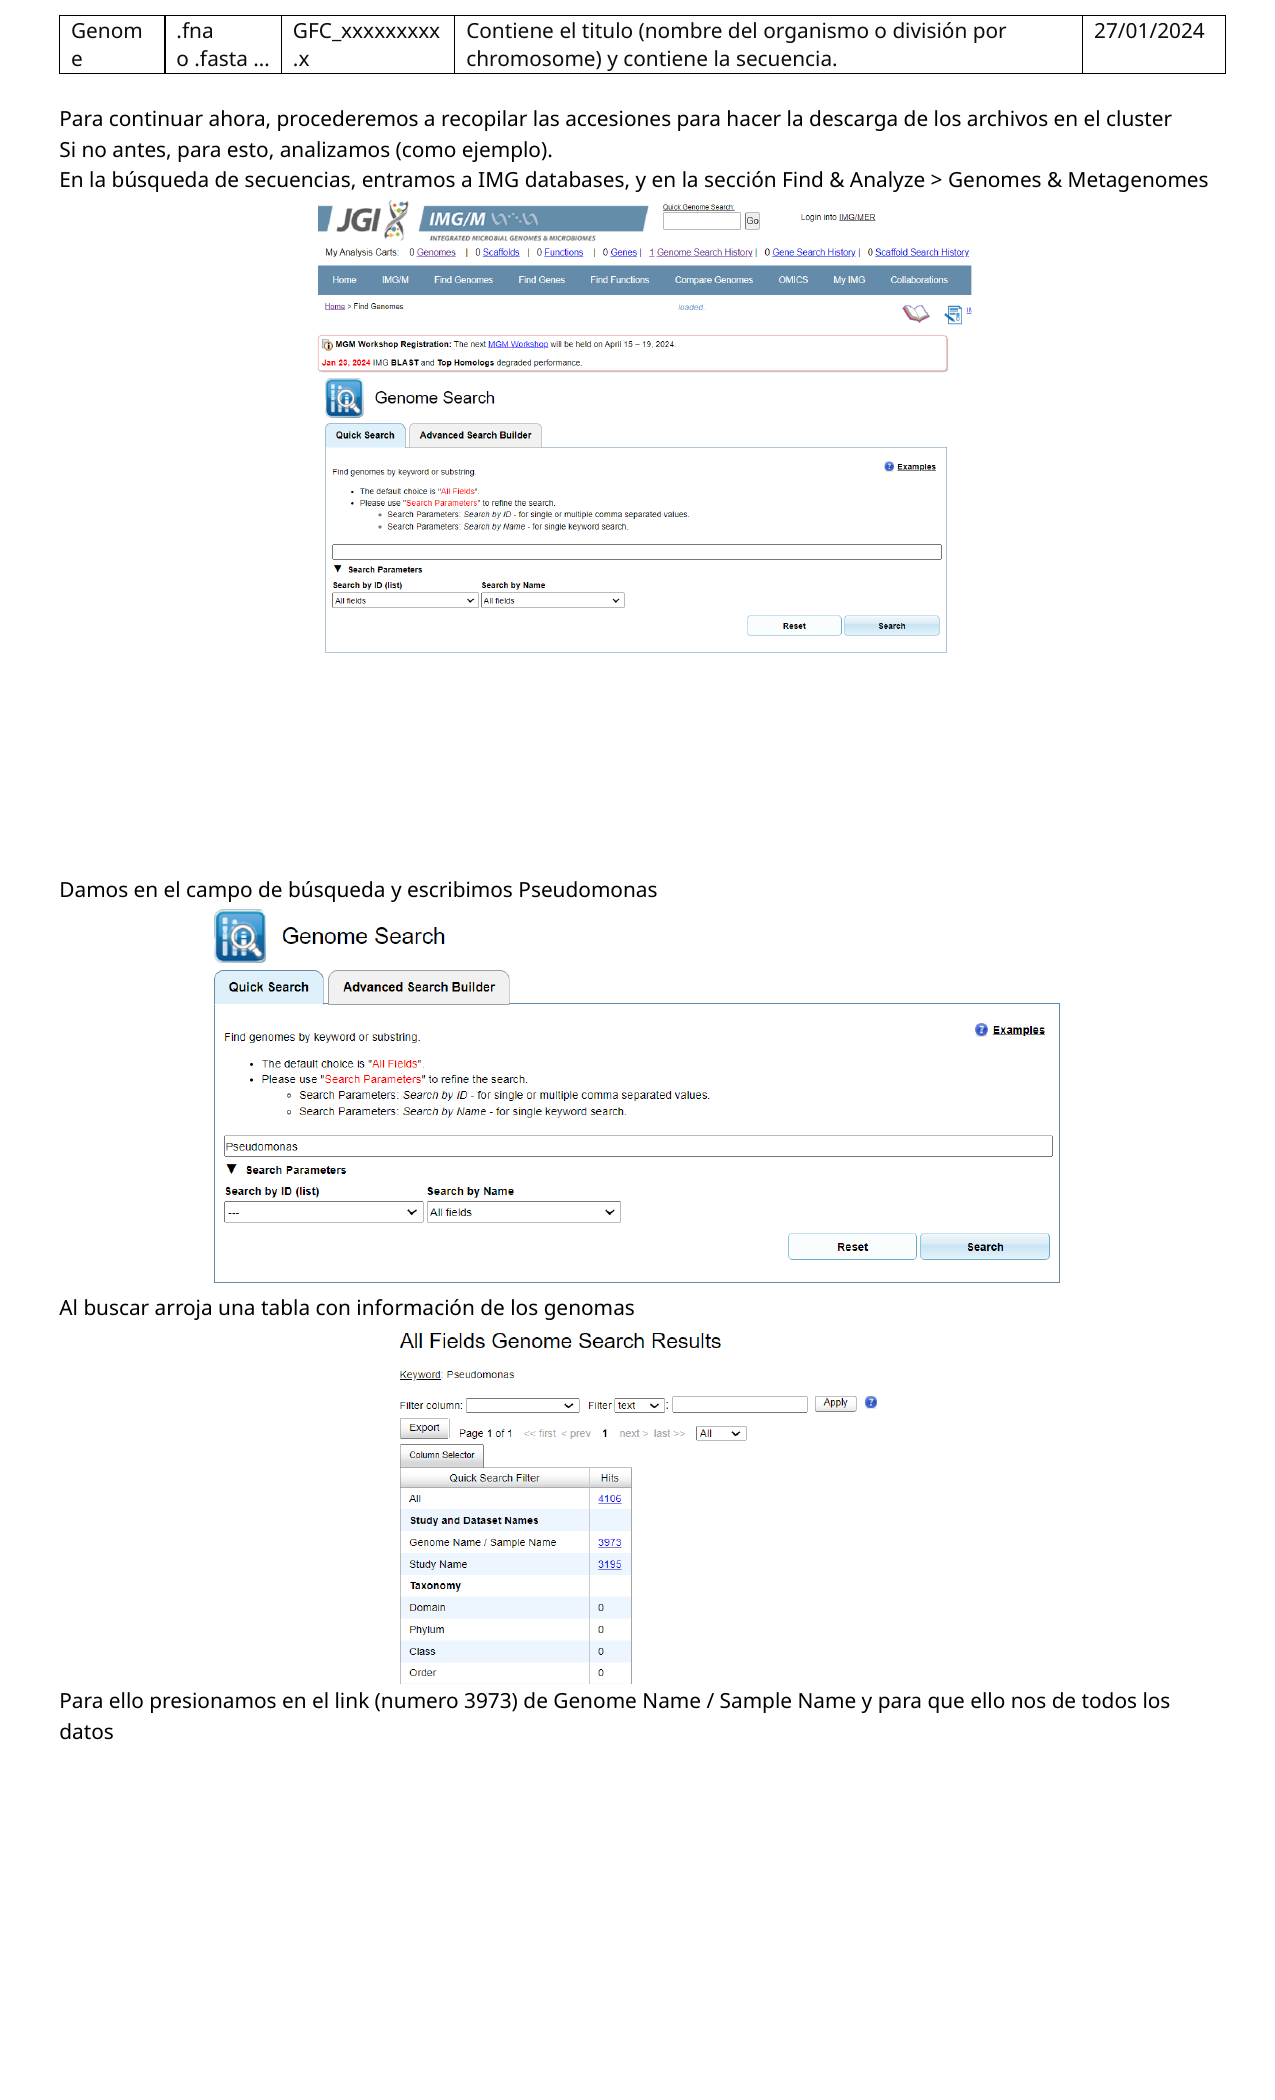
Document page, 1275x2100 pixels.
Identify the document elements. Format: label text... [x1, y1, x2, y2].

picture [384, 1323, 900, 1684]
text En la búsqueda de secuencias, entramos a IMG databases, y en la sección Find & Analyze > Genomes & Metagenomes [59, 166, 1226, 194]
table_cell Contiene el titulo (nombre del organismo o división por chromosome) y contiene la secuencia. [455, 16, 1082, 73]
text Si no antes, para esto, analizamos (como ejemplo). [59, 135, 1226, 163]
text Damos en el campo de búsqueda y escribimos Pseudomonas [59, 875, 1226, 904]
text Para continuar ahora, procederemos a recopilar las accesiones para hacer la descarga de los archivos en el cluster [59, 104, 1226, 133]
text Al buscar arroja una tabla con información de los genomas [59, 1293, 1226, 1321]
text Para ello presionamos en el link (numero 3973) de Genome Name / Sample Name y para que ello nos de todos los datos [59, 1686, 1226, 1745]
picture [313, 196, 972, 659]
table_cell .fna o .fasta … [166, 16, 281, 73]
table_cell GFC_xxxxxxxxx.x [282, 16, 454, 73]
table_cell 27/01/2024 [1083, 16, 1225, 73]
picture [212, 906, 1073, 1291]
table_cell Genome [60, 16, 164, 73]
